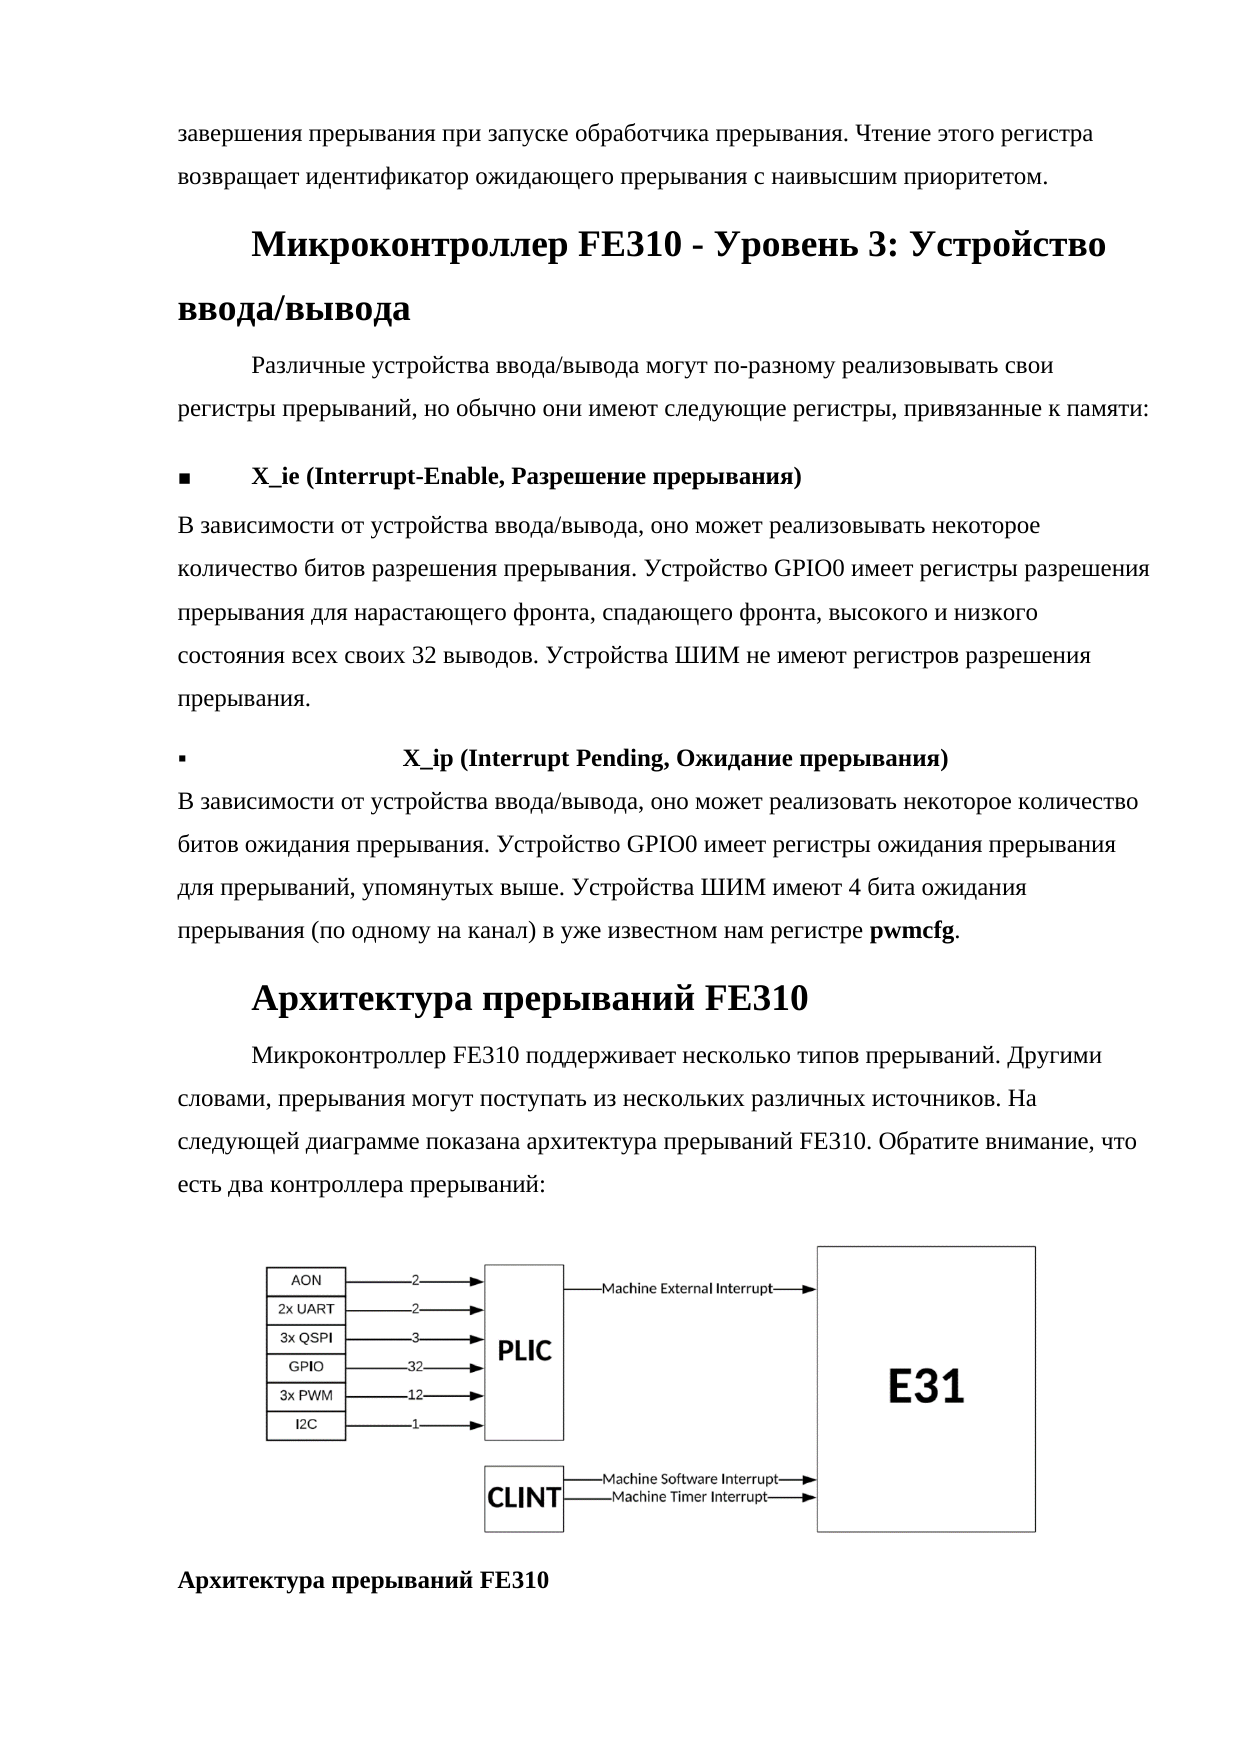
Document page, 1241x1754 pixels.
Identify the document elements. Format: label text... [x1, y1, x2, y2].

list X_ie (Interrupt-Enable, Разрешение прерывания) В зависимости от устройства ввода/вывода, оно может реализовывать некоторое количество битов разрешения прерывания. Устройство GPIO0 имеет регистры разрешения прерывания для нарастающего фронта, спадающего фронта, высокого и низкого состояния всех своих 32 выводов. Устройства ШИМ не имеют регистров разрешения прерывания. [177, 453, 1152, 712]
text Различные устройства ввода/вывода могут по-разному реализовывать свои регистры прерываний, но обычно они имеют следующие регистры, привязанные к памяти: [177, 350, 1152, 422]
subtitle Архитектура прерываний FE310 [177, 975, 1152, 1018]
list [177, 118, 1152, 190]
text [177, 1229, 1152, 1594]
list X_ip (Interrupt Pending, Ожидание прерывания) В зависимости от устройства ввода/вывода, оно может реализовать некоторое количество битов ожидания прерывания. Устройство GPIO0 имеет регистры ожидания прерывания для прерываний, упомянутых выше. Устройства ШИМ имеют 4 бита ожидания прерывания (по одному на канал) в уже известном нам регистре pwmcfg. [177, 743, 1152, 944]
subtitle Микроконтроллер FE310 - Уровень 3: Устройство ввода/вывода [177, 221, 1152, 329]
picture [251, 1228, 1049, 1551]
text Микроконтроллер FE310 поддерживает несколько типов прерываний. Другими словами, прерывания могут поступать из нескольких различных источников. На следующей диаграмме показана архитектура прерываний FE310. Обратите внимание, что есть два контроллера прерываний: [177, 1040, 1152, 1198]
